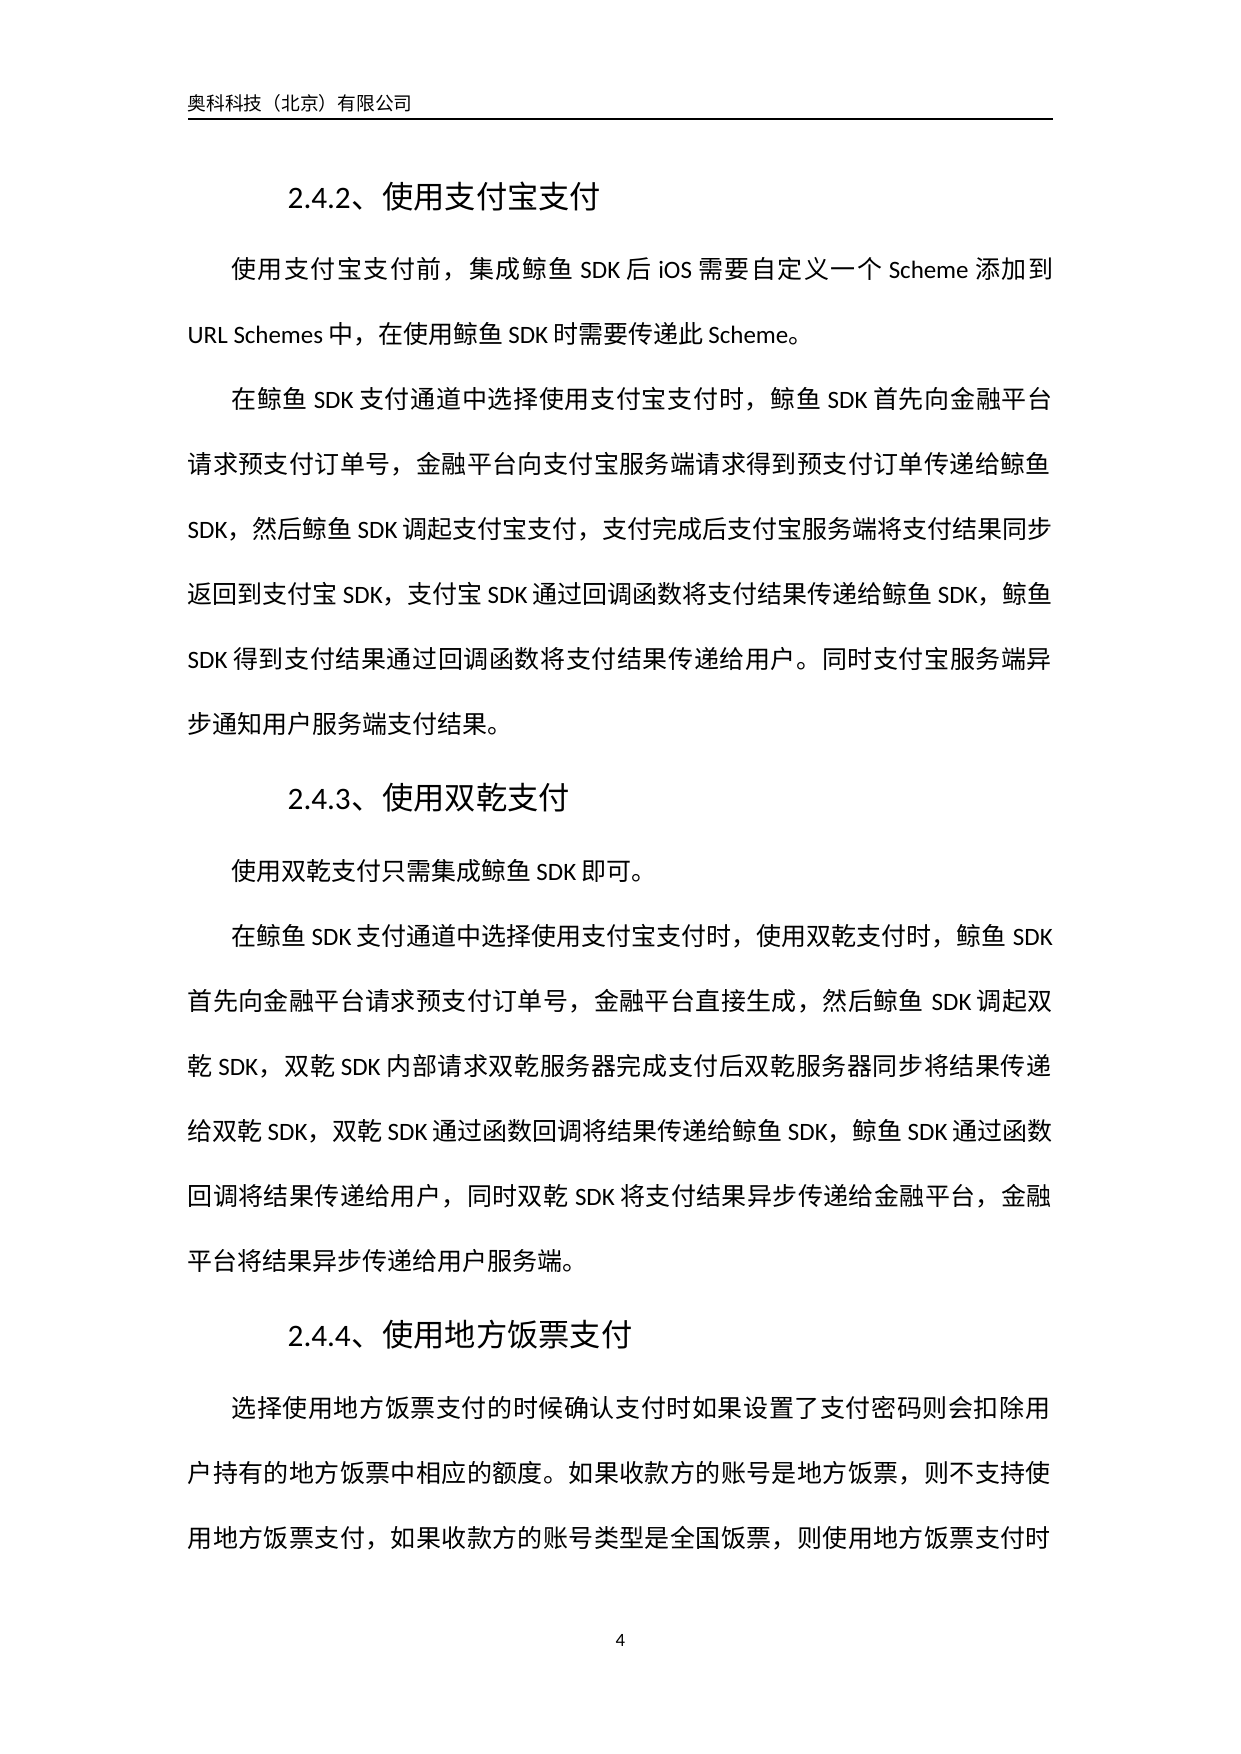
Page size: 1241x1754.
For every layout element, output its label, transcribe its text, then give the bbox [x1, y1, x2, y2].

subtitle 2.4.2、使用支付宝支付 [287, 162, 953, 227]
text 在鲸鱼SDK支付通道中选择使用支付宝支付时，鲸鱼SDK首先向金融平台请求预支付订单号，金融平台向支付宝服务端请求得到预支付订单传递给鲸鱼SDK，然后鲸鱼SDK调起支付宝支付，支付完成后支付宝服务端将支付结果同步返回到支付宝SDK，支付宝SDK通过回调函数将支付结果传递给鲸鱼SDK，鲸鱼SDK得到支付结果通过回调函数将支付结果传递给用户。同时支付宝服务端异步通知用户服务端支付结果。 [187, 365, 1053, 755]
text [187, 1374, 1053, 1569]
text 使用双乾支付只需集成鲸鱼SDK即可。 [187, 837, 1053, 902]
subtitle 2.4.4、使用地方饭票支付 [287, 1300, 953, 1365]
subtitle 2.4.3、使用双乾支付 [287, 764, 953, 829]
text 在鲸鱼SDK支付通道中选择使用支付宝支付时，使用双乾支付时，鲸鱼SDK首先向金融平台请求预支付订单号，金融平台直接生成，然后鲸鱼SDK调起双乾SDK，双乾SDK内部请求双乾服务器完成支付后双乾服务器同步将结果传递给双乾SDK，双乾SDK通过函数回调将结果传递给鲸鱼SDK，鲸鱼SDK通过函数回调将结果传递给用户，同时双乾SDK将支付结果异步传递给金融平台，金融平台将结果异步传递给用户服务端。 [187, 902, 1053, 1292]
text 使用支付宝支付前，集成鲸鱼SDK后iOS需要自定义一个Scheme添加到URL Schemes中，在使用鲸鱼SDK时需要传递此Scheme。 [187, 235, 1053, 365]
